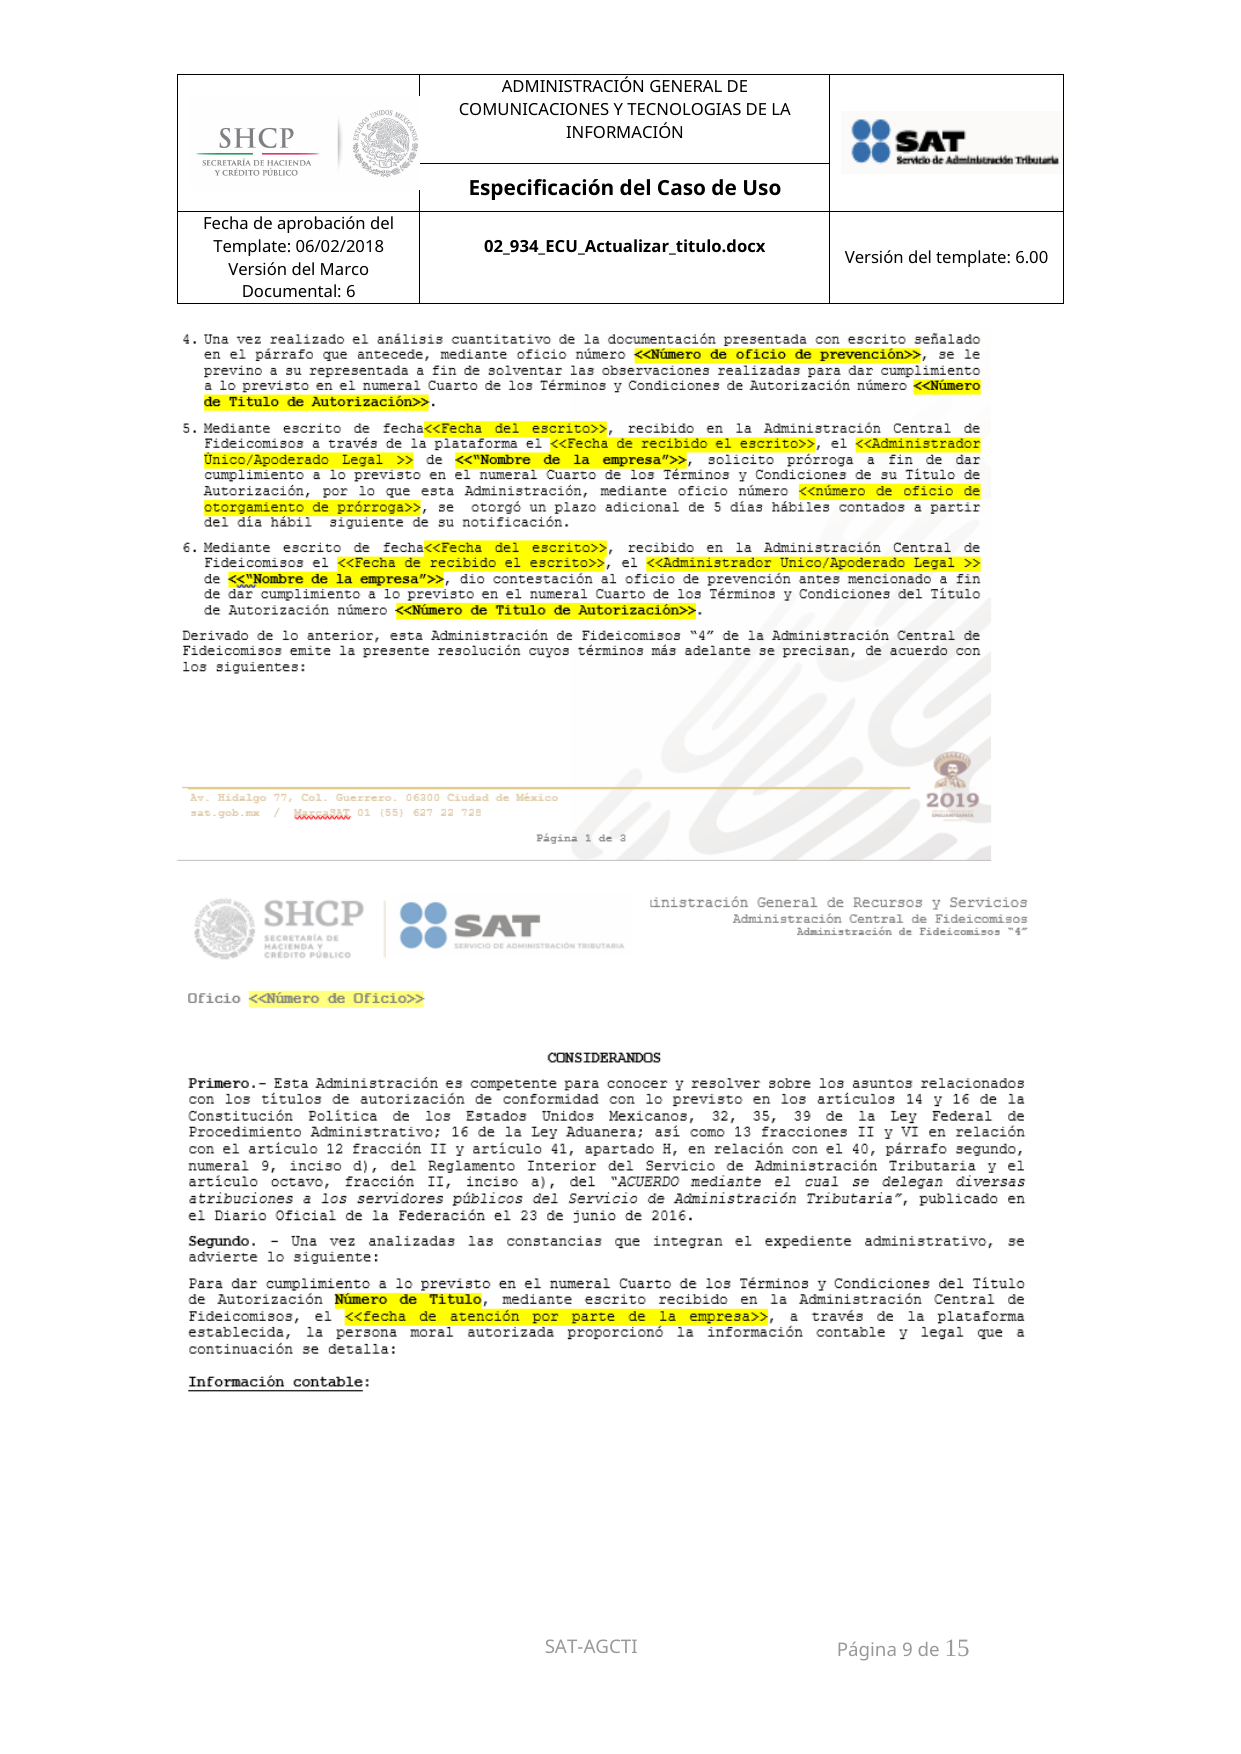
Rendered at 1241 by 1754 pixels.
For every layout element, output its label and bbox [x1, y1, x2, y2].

picture [841, 111, 1063, 174]
picture [188, 96, 420, 190]
picture [177, 327, 992, 861]
picture [177, 884, 1034, 1408]
